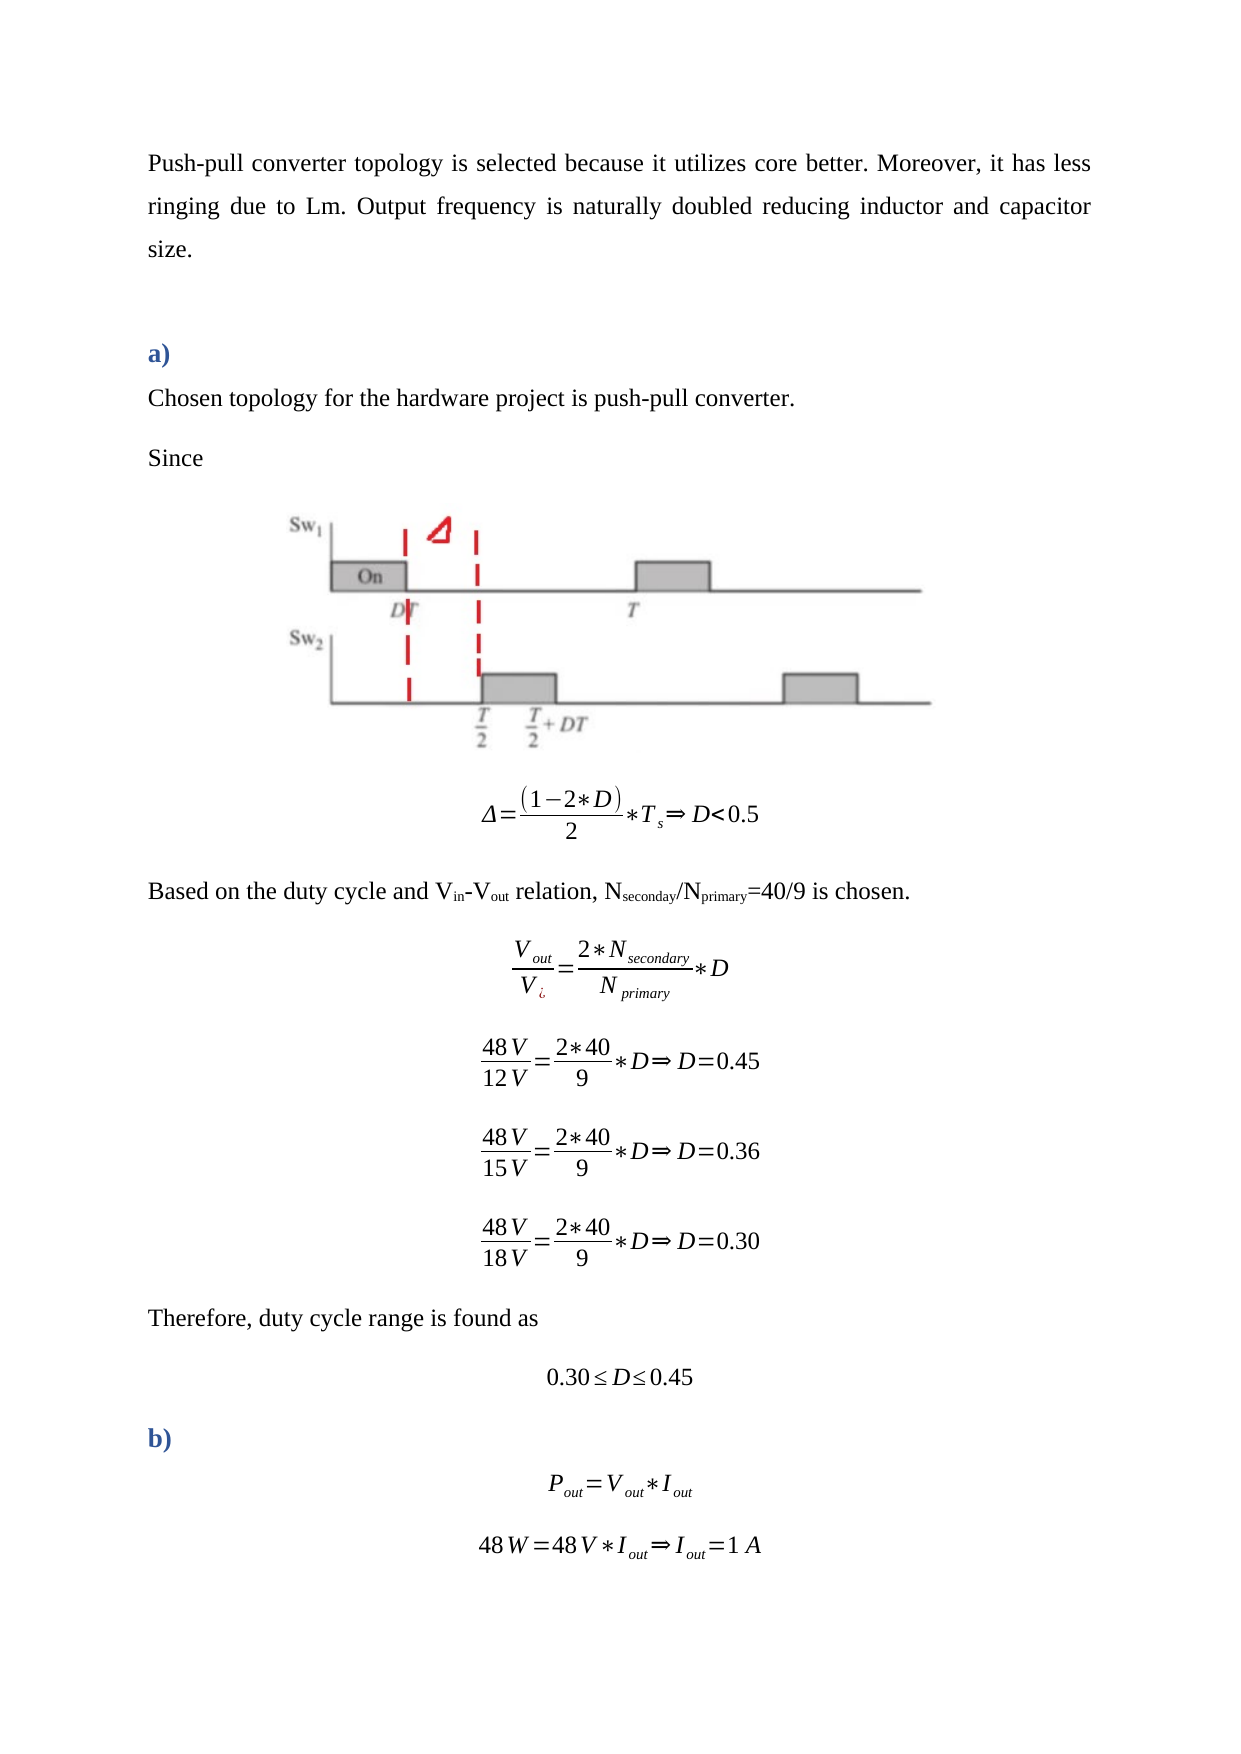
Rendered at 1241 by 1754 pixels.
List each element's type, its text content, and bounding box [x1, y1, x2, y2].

text Chosen topology for the hardware project is push-pull converter. [148, 383, 1093, 412]
text Since [148, 443, 1093, 472]
subtitle a) [148, 337, 1093, 368]
text Based on the duty cycle and Vin-Vout relation, Nseconday/Nprimary=40/9 is chosen. [148, 876, 1093, 904]
subtitle b) [148, 1423, 1093, 1454]
picture [276, 503, 964, 753]
subtitle Push-pull converter topology is selected because it utilizes core better. Moreover, it has less ringing due to Lm. Output frequency is naturally doubled reducing inductor and capacitor size. [148, 148, 1093, 263]
text Therefore, duty cycle range is found as [148, 1303, 1093, 1332]
